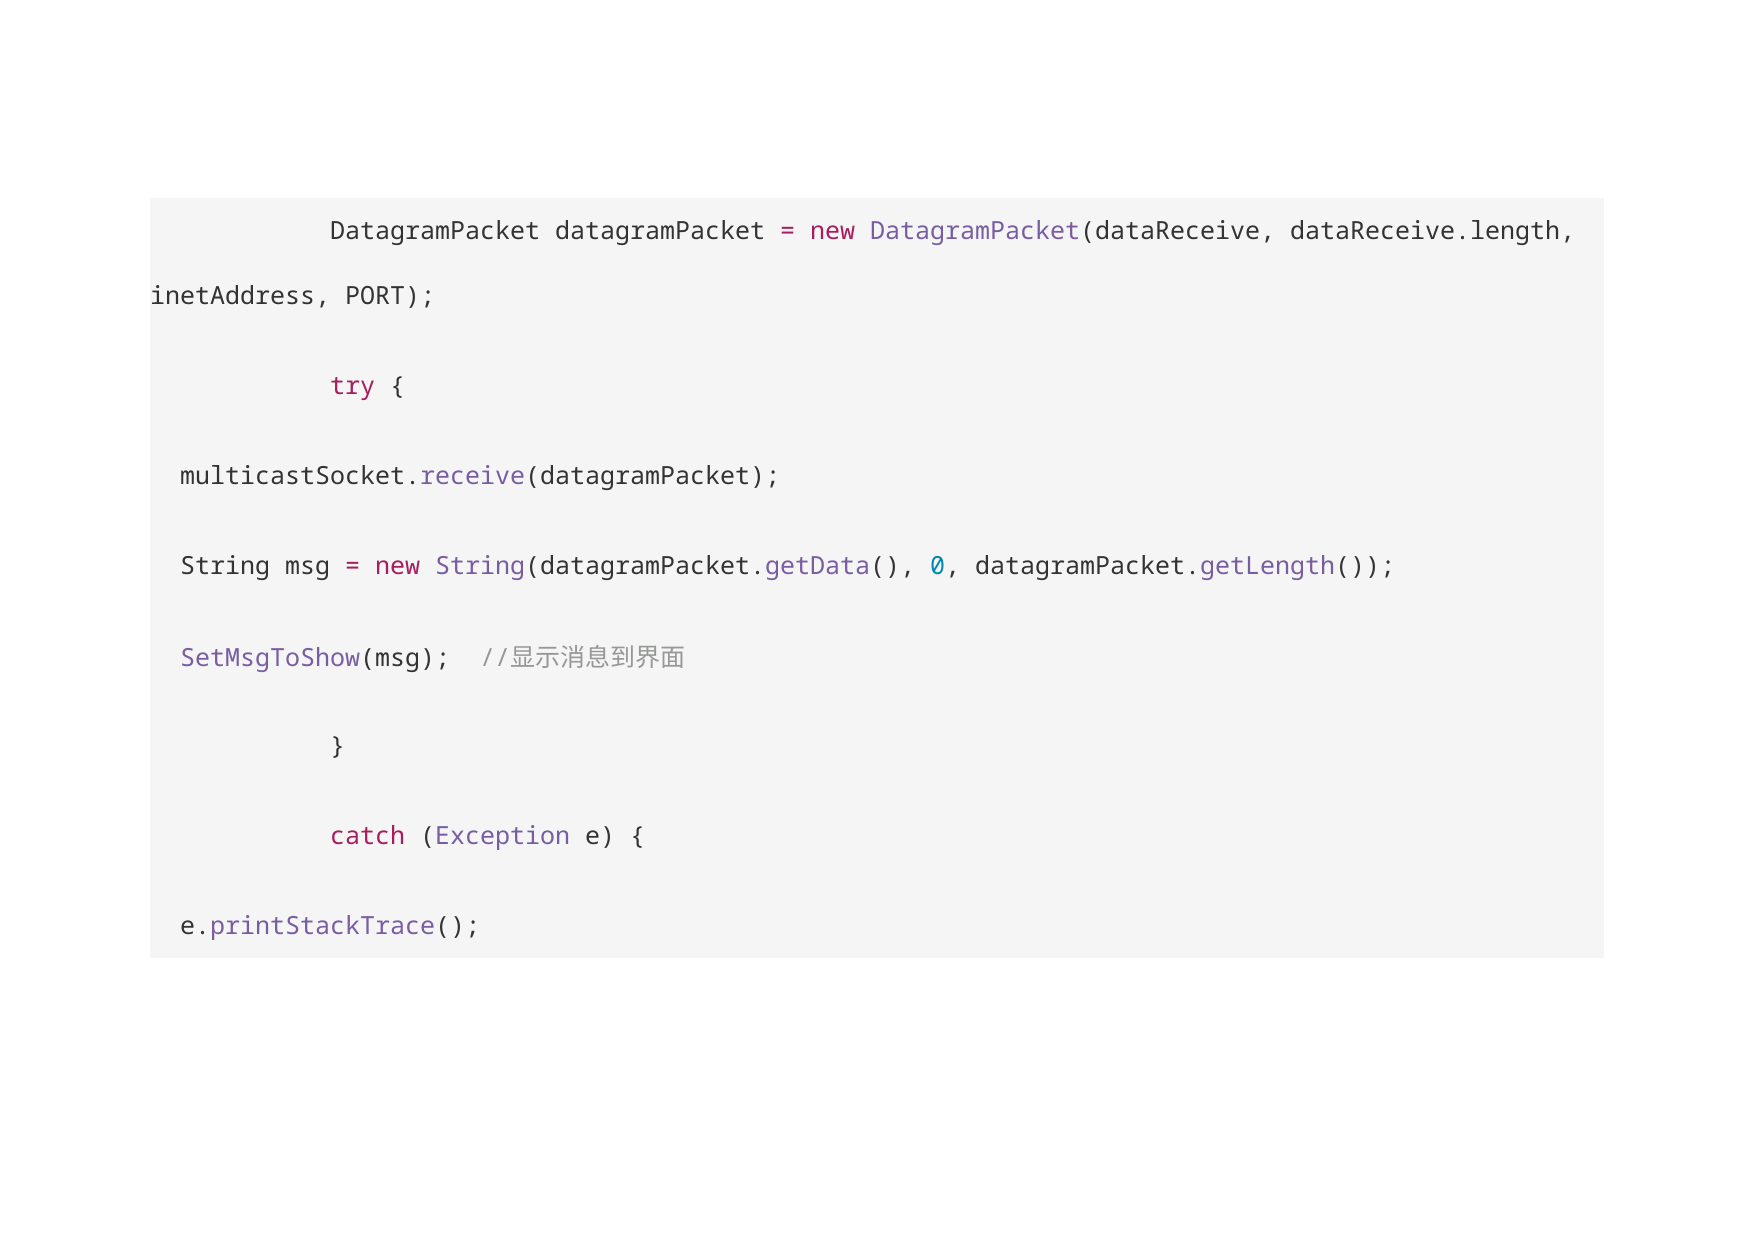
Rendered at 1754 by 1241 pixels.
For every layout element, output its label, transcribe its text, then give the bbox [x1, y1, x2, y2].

text e.printStackTrace(); [150, 893, 1604, 958]
text SetMsgToShow(msg); //显示消息到界面 [150, 623, 1604, 688]
text try { [150, 353, 1604, 418]
text String msg = new String(datagramPacket.getData(), 0, datagramPacket.getLength()); [150, 533, 1604, 598]
text } [150, 713, 1604, 778]
text catch (Exception e) { [150, 803, 1604, 868]
text multicastSocket.receive(datagramPacket); [150, 443, 1604, 508]
text DatagramPacket datagramPacket = new DatagramPacket(dataReceive, dataReceive.length, inetAddress, PORT); [150, 198, 1604, 328]
